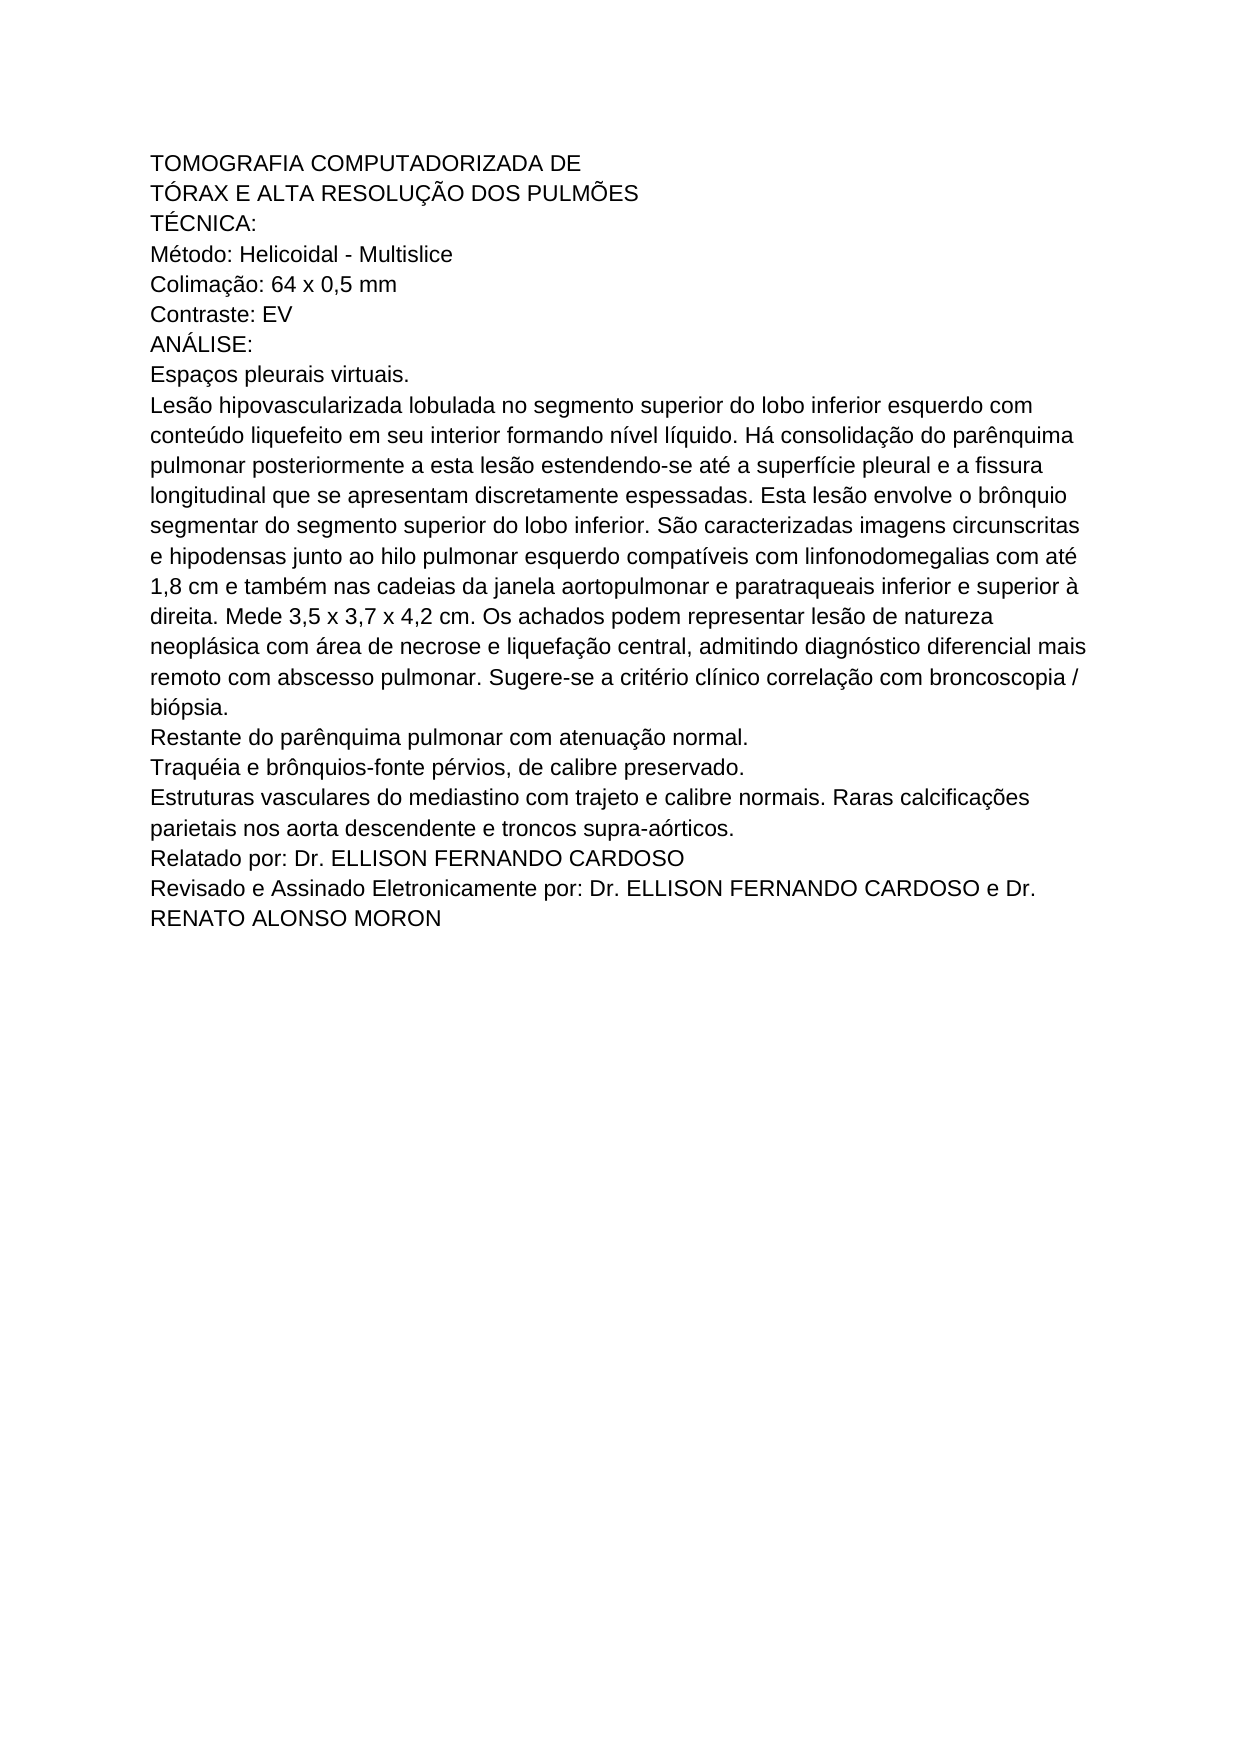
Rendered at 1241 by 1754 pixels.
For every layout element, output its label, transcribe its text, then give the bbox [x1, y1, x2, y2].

text Revisado e Assinado Eletronicamente por: Dr. ELLISON FERNANDO CARDOSO e Dr. RENATO ALONSO MORON [150, 875, 1090, 932]
text Relatado por: Dr. ELLISON FERNANDO CARDOSO [150, 845, 1090, 871]
text TÓRAX E ALTA RESOLUÇÃO DOS PULMÕES [150, 180, 1090, 207]
text TOMOGRAFIA COMPUTADORIZADA DE [150, 150, 1090, 176]
text Método: Helicoidal - Multislice [150, 241, 1090, 267]
text ANÁLISE: [150, 331, 1090, 358]
text TÉCNICA: [150, 210, 1090, 237]
text Colimação: 64 x 0,5 mm [150, 271, 1090, 297]
text Lesão hipovascularizada lobulada no segmento superior do lobo inferior esquerdo com conteúdo liquefeito em seu interior formando nível líquido. Há consolidação do parênquima pulmonar posteriormente a esta lesão estendendo-se até a superfície pleural e a fissura longitudinal que se apresentam discretamente espessadas. Esta lesão envolve o brônquio segmentar do segmento superior do lobo inferior. São caracterizadas imagens circunscritas e hipodensas junto ao hilo pulmonar esquerdo compatíveis com linfonodomegalias com até 1,8 cm e também nas cadeias da janela aortopulmonar e paratraqueais inferior e superior à direita. Mede 3,5 x 3,7 x 4,2 cm. Os achados podem representar lesão de natureza neoplásica com área de necrose e liquefação central, admitindo diagnóstico diferencial mais remoto com abscesso pulmonar. Sugere-se a critério clínico correlação com broncoscopia / biópsia. [150, 392, 1090, 720]
text Restante do parênquima pulmonar com atenuação normal. [150, 724, 1090, 750]
text Traquéia e brônquios-fonte pérvios, de calibre preservado. [150, 754, 1090, 781]
text Espaços pleurais virtuais. [150, 361, 1090, 388]
text Estruturas vasculares do mediastino com trajeto e calibre normais. Raras calcificações parietais nos aorta descendente e troncos supra-aórticos. [150, 784, 1090, 841]
text Contraste: EV [150, 301, 1090, 327]
